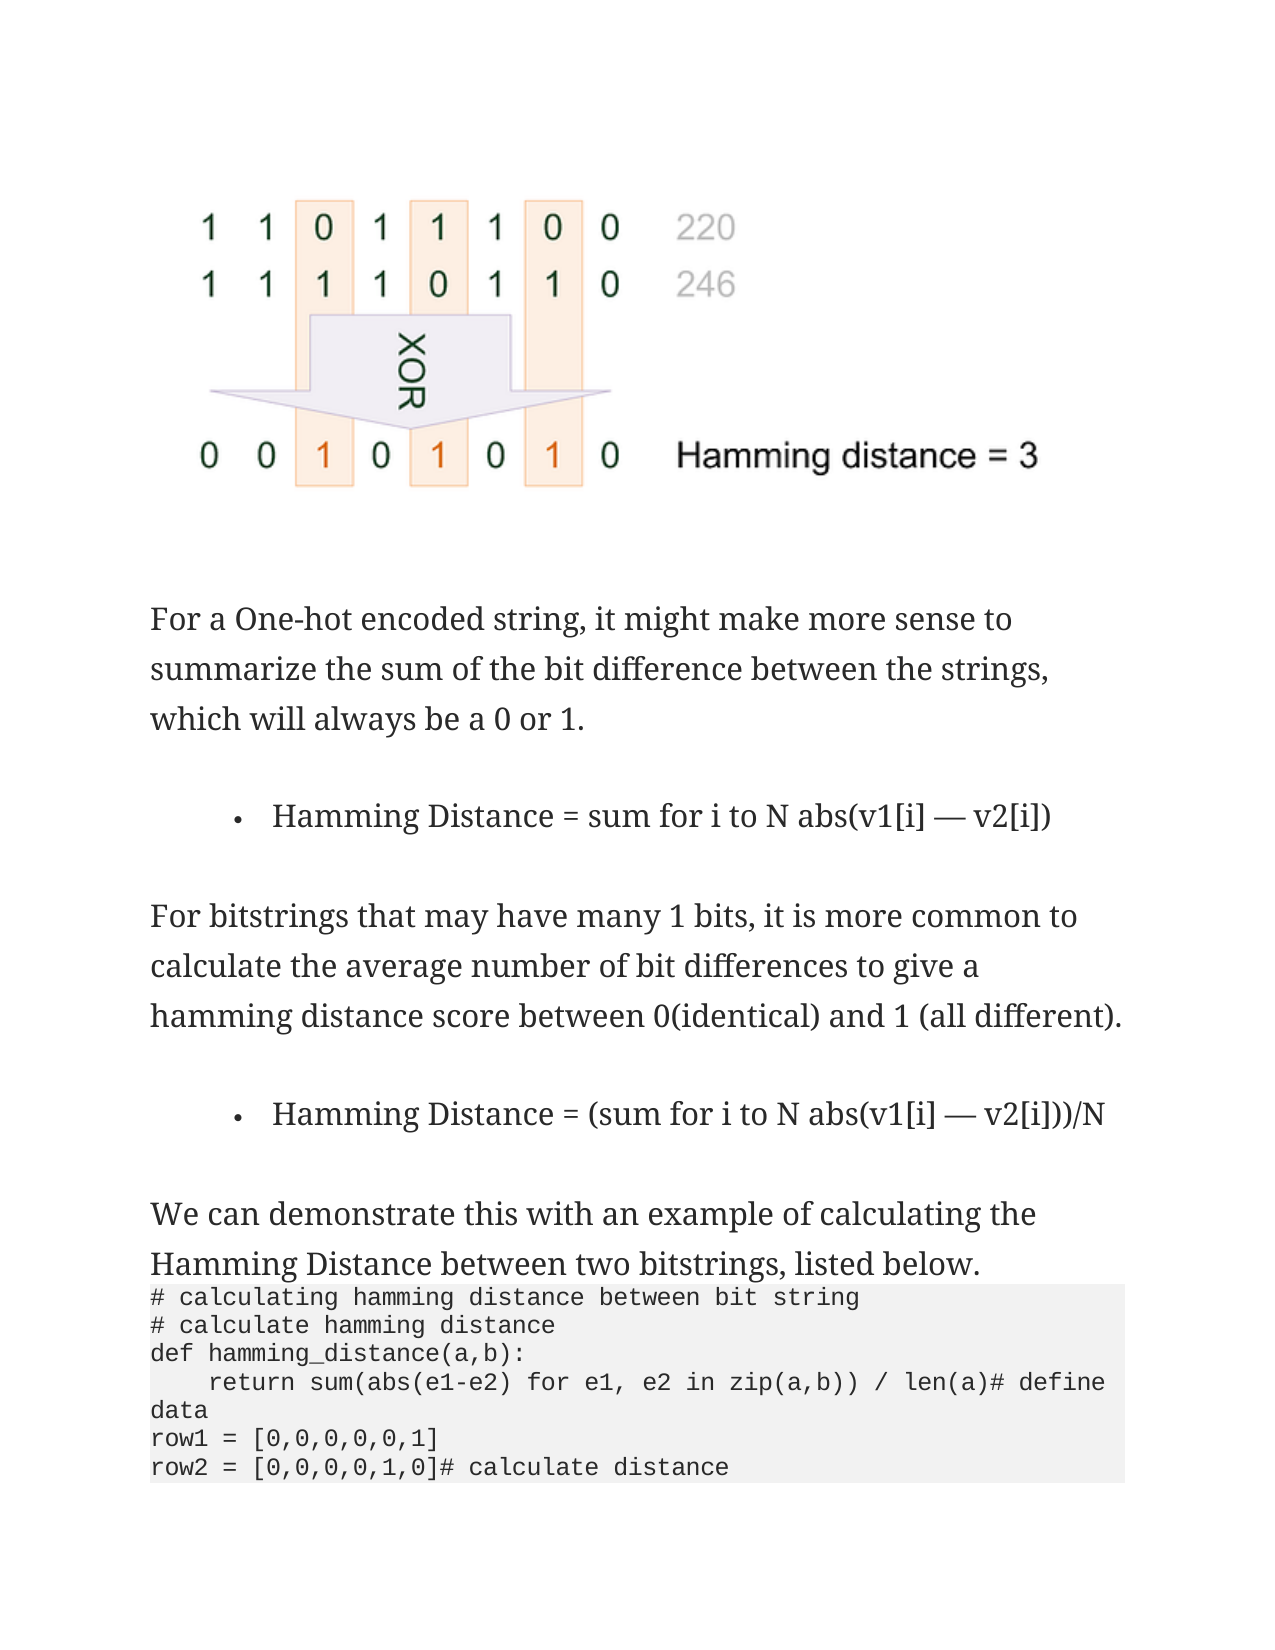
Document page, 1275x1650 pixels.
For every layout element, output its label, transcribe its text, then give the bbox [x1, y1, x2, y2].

list Hamming Distance = sum for i to N abs(v1[i] — v2[i]) [234, 793, 1125, 837]
list Hamming Distance = (sum for i to N abs(v1[i] — v2[i]))/N [234, 1091, 1125, 1134]
picture [150, 150, 1088, 538]
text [150, 1284, 1125, 1483]
text For bitstrings that may have many 1 bits, it is more common to calculate the average number of bit differences to give a hamming distance score between 0(identical) and 1 (all different). [150, 887, 1125, 1037]
text We can demonstrate this with an example of calculating the Hamming Distance between two bitstrings, listed below. [150, 1184, 1125, 1284]
text For a One-hot encoded string, it might make more sense to summarize the sum of the bit difference between the strings, which will always be a 0 or 1. [150, 590, 1125, 740]
